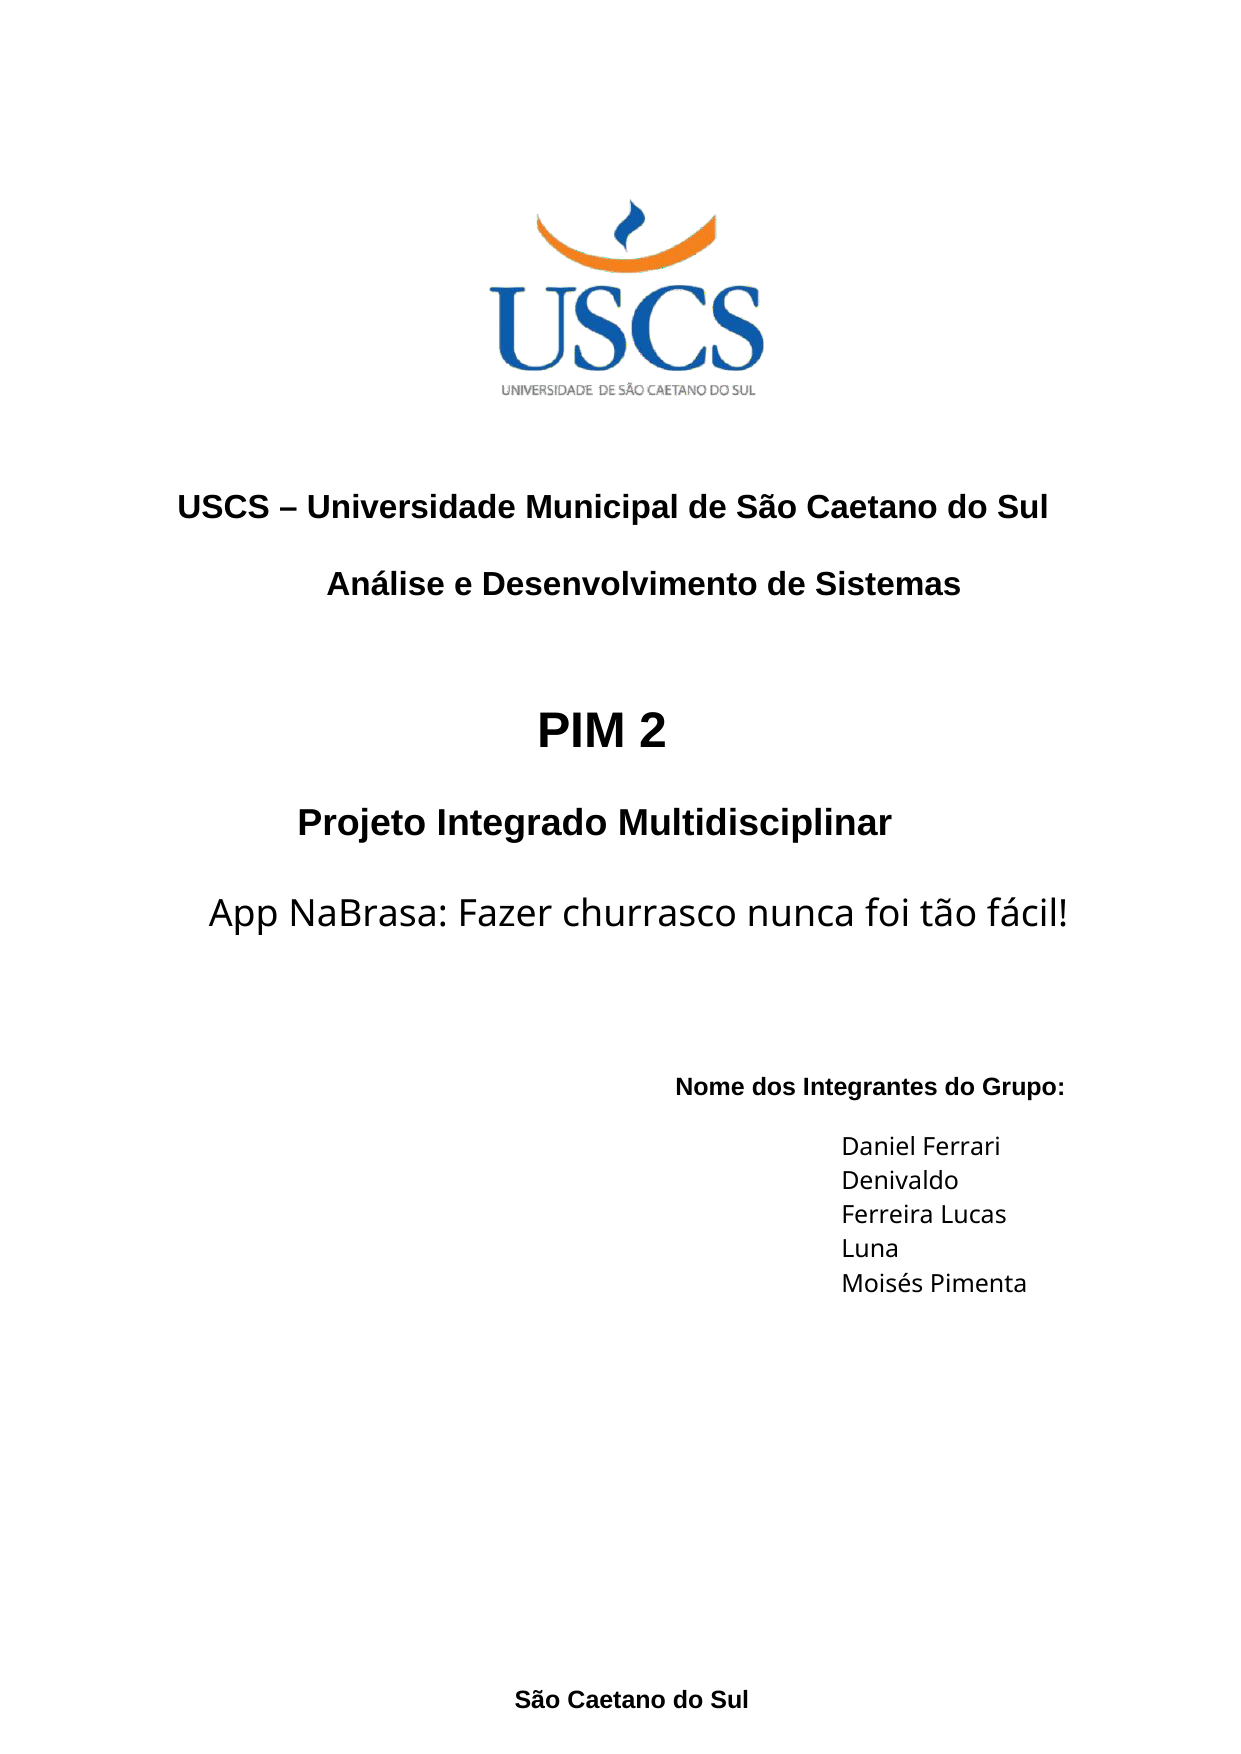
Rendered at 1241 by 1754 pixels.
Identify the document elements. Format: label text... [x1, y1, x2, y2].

text USCS – Universidade Municipal de São Caetano do Sul Análise e Desenvolvimento de Sistemas [177, 487, 1051, 602]
text São Caetano do Sul [208, 1685, 1041, 1714]
picture [488, 198, 764, 396]
text Daniel Ferrari Denivaldo Ferreira Lucas Luna [841, 1129, 1048, 1265]
text Nome dos Integrantes do Grupo: [675, 1071, 1153, 1100]
text Moisés Pimenta [841, 1265, 1065, 1299]
text Projeto Integrado Multidisciplinar [78, 800, 1112, 843]
text App NaBrasa: Fazer churrasco nunca foi tão fácil! [208, 886, 1091, 937]
text PIM 2 [63, 700, 1141, 757]
